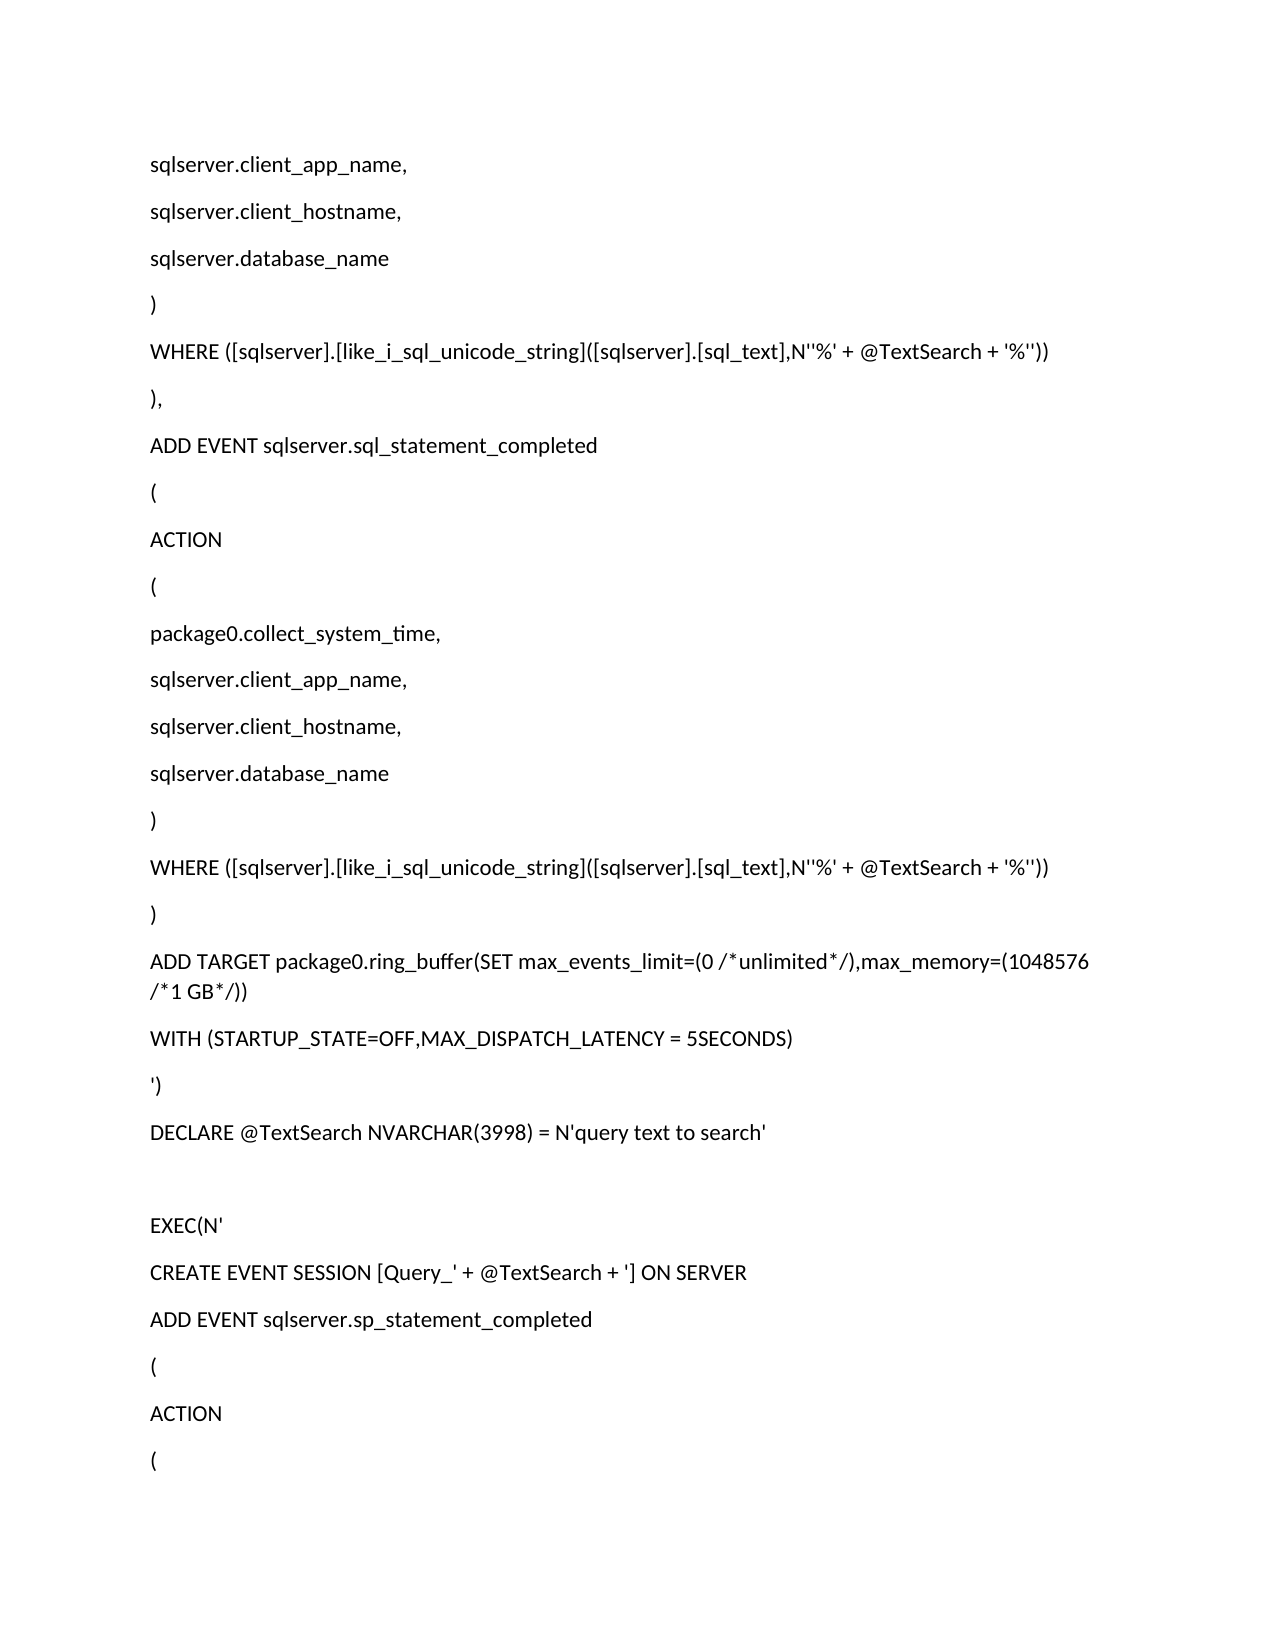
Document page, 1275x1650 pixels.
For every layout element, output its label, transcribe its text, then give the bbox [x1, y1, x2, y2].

text ( [150, 572, 1125, 600]
text sqlserver.client_hostname, [150, 712, 1125, 741]
text CREATE EVENT SESSION [Query_' + @TextSearch + '] ON SERVER [150, 1258, 1125, 1286]
text ADD EVENT sqlserver.sql_statement_completed [150, 431, 1125, 459]
text ( [150, 478, 1125, 506]
text WHERE ([sqlserver].[like_i_sql_unicode_string]([sqlserver].[sql_text],N''%' + @TextSearch + '%'')) [150, 853, 1125, 881]
text ) [150, 806, 1125, 834]
text ') [150, 1071, 1125, 1099]
text sqlserver.database_name [150, 244, 1125, 272]
text ) [150, 900, 1125, 928]
text sqlserver.client_hostname, [150, 197, 1125, 225]
text ( [150, 1446, 1125, 1474]
text WHERE ([sqlserver].[like_i_sql_unicode_string]([sqlserver].[sql_text],N''%' + @TextSearch + '%'')) [150, 337, 1125, 366]
text ACTION [150, 525, 1125, 553]
text ADD TARGET package0.ring_buffer(SET max_events_limit=(0 /*unlimited*/),max_memory=(1048576 /*1 GB*/)) [150, 947, 1125, 1005]
text ADD EVENT sqlserver.sp_statement_completed [150, 1305, 1125, 1333]
text sqlserver.database_name [150, 759, 1125, 787]
text sqlserver.client_app_name, [150, 666, 1125, 694]
text sqlserver.client_app_name, [150, 150, 1125, 178]
text ACTION [150, 1399, 1125, 1427]
text ) [150, 291, 1125, 319]
text DECLARE @TextSearch NVARCHAR(3998) = N'query text to search' [150, 1118, 1125, 1146]
text ( [150, 1352, 1125, 1380]
text package0.collect_system_time, [150, 619, 1125, 647]
text EXEC(N' [150, 1211, 1125, 1239]
text ), [150, 384, 1125, 412]
text WITH (STARTUP_STATE=OFF,MAX_DISPATCH_LATENCY = 5SECONDS) [150, 1024, 1125, 1052]
